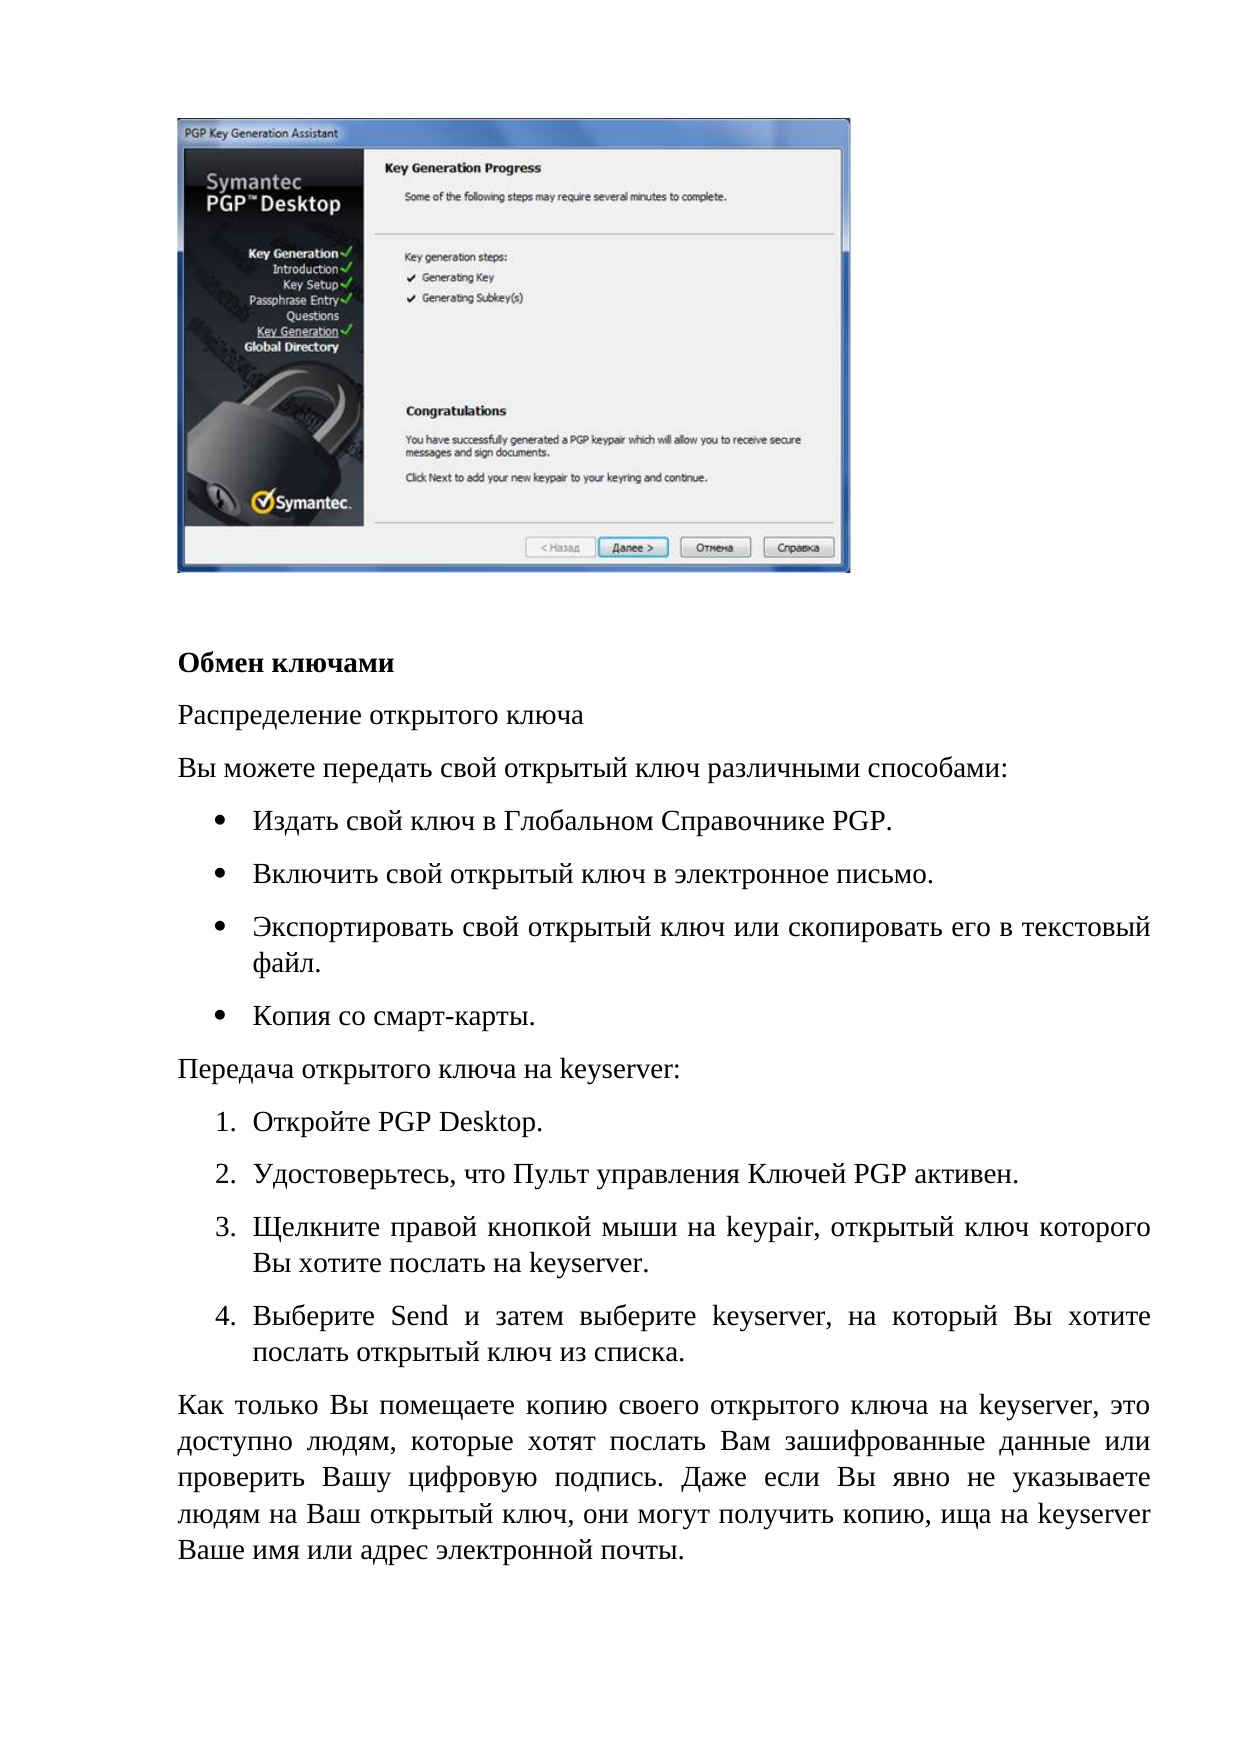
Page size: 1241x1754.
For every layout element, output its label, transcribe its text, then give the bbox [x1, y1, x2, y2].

list Включить свой открытый ключ в электронное письмо. [215, 856, 1152, 890]
text Вы можете передать свой открытый ключ различными способами: [177, 750, 1152, 784]
list Удостоверьтесь, что Пульт управления Ключей PGP активен. [215, 1157, 1152, 1190]
list Щелкните правой кнопкой мыши на keypair, открытый ключ которого Вы хотите послать на keyserver. [215, 1209, 1152, 1279]
list Копия со смарт-карты. [215, 998, 1152, 1032]
list Выберите Send и затем выберите keyserver, на который Вы хотите послать открытый ключ из списка. [215, 1298, 1152, 1368]
text Распределение открытого ключа [177, 697, 1152, 731]
text Обмен ключами [177, 645, 1152, 678]
picture [177, 118, 851, 573]
text Передача открытого ключа на keyserver: [177, 1051, 1152, 1084]
list Издать свой ключ в Глобальном Справочнике PGP. [215, 803, 1152, 837]
list Откройте PGP Desktop. [215, 1104, 1152, 1137]
list Экспортировать свой открытый ключ или скопировать его в текстовый файл. [215, 909, 1152, 979]
text Как только Вы помещаете копию своего открытого ключа на keyserver, это доступно людям, которые хотят послать Вам зашифрованные данные или проверить Вашу цифровую подпись. Даже если Вы явно не указываете людям на Ваш открытый ключ, они могут получить копию, ища на keyserver Ваше имя или адрес электронной почты. [177, 1387, 1152, 1565]
